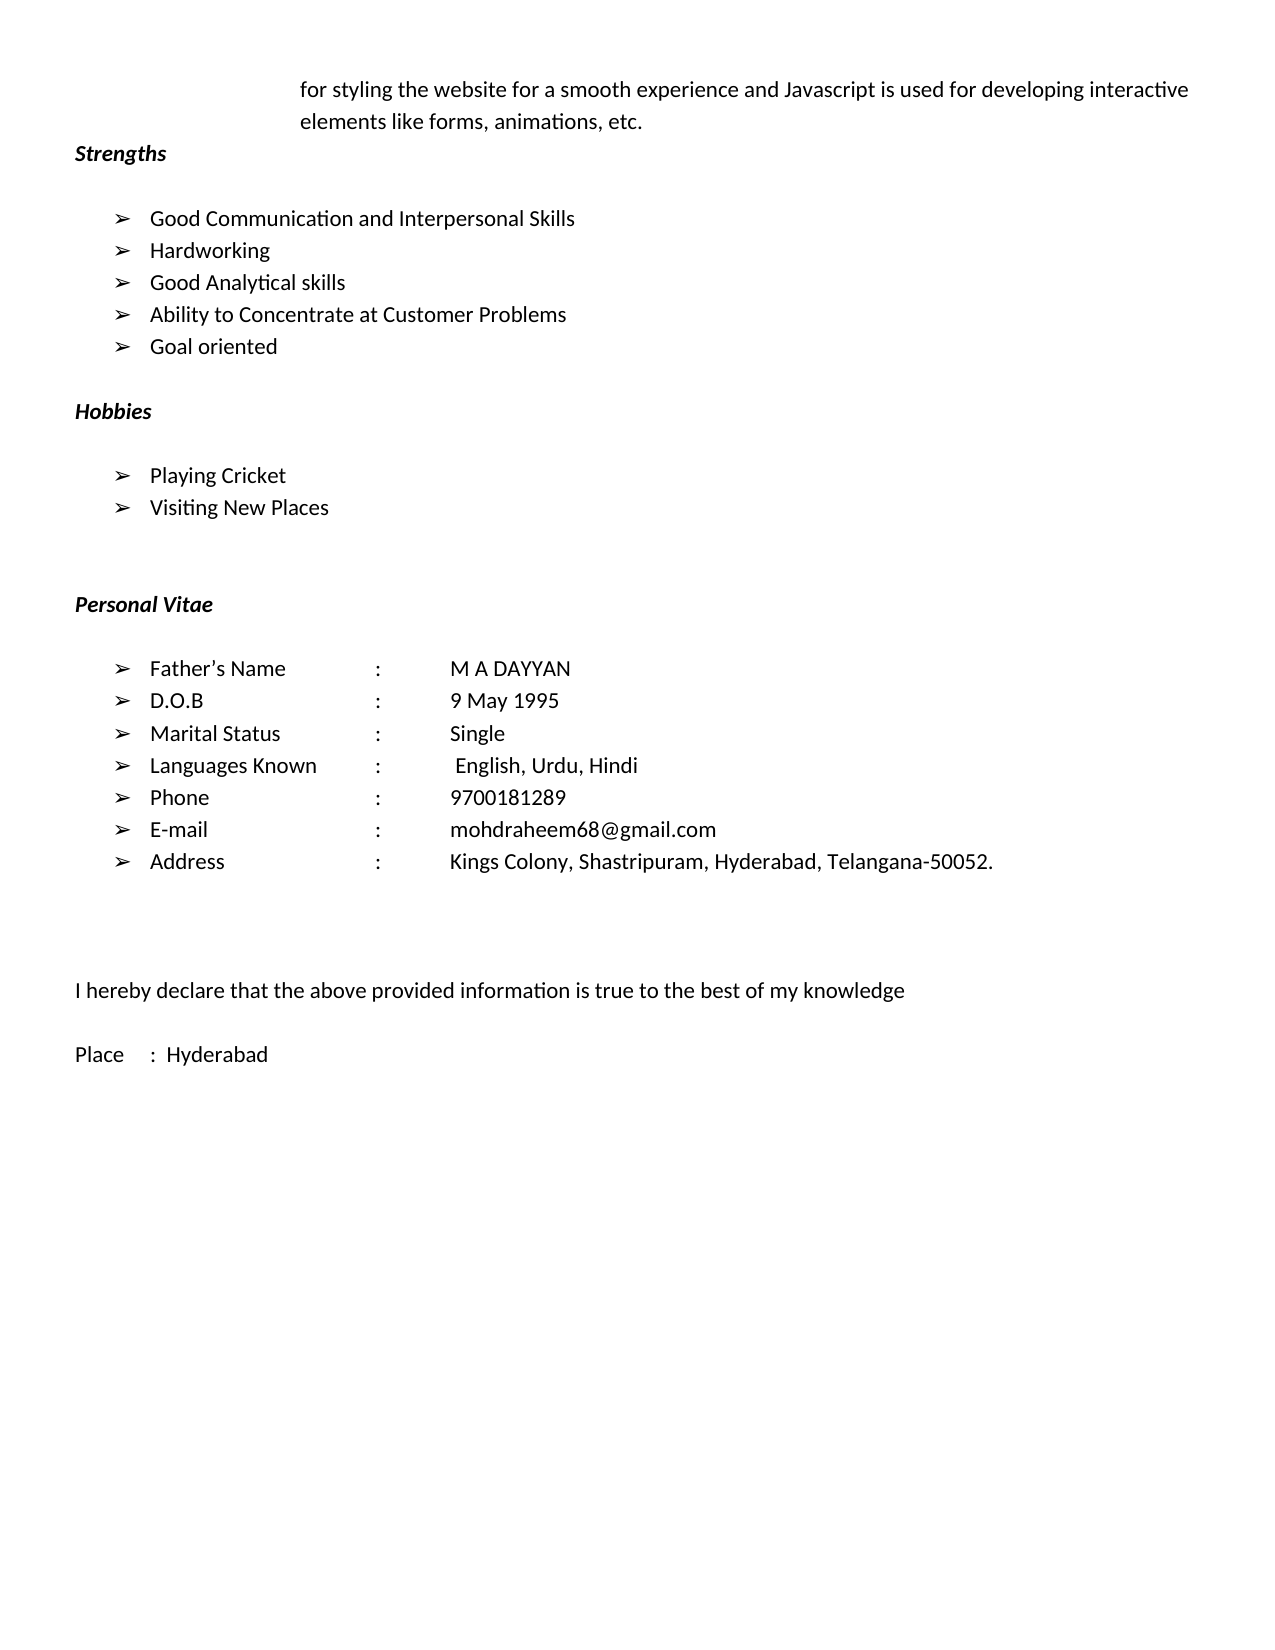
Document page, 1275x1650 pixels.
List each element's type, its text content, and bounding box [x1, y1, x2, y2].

list D.O.B : 9 May 1995 [112, 687, 1200, 714]
list Ability to Concentrate at Customer Problems [112, 300, 1200, 328]
list Languages Known : English, Urdu, Hindi [112, 751, 1200, 779]
list Marital Status : Single [112, 719, 1200, 747]
list E-mail : mohdraheem68@gmail.com [112, 815, 1200, 843]
text I hereby declare that the above provided information is true to the best of my knowledge [75, 976, 1200, 1004]
list Good Communication and Interpersonal Skills [112, 204, 1200, 232]
text Place : Hyderabad [75, 1041, 1200, 1069]
list Playing Cricket [112, 461, 1200, 489]
text Personal Vitae [75, 590, 1200, 618]
list Address : Kings Colony, Shastripuram, Hyderabad, Telangana-50052. [112, 847, 1200, 876]
list Visiting New Places [112, 493, 1200, 521]
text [150, 75, 1200, 135]
list Father’s Name : M A DAYYAN [112, 654, 1200, 682]
text Strengths [75, 139, 1200, 167]
list Goal oriented [112, 332, 1200, 361]
list Hardworking [112, 236, 1200, 264]
list Phone : 9700181289 [112, 783, 1200, 811]
text Hobbies [75, 397, 1200, 425]
list Good Analytical skills [112, 268, 1200, 296]
